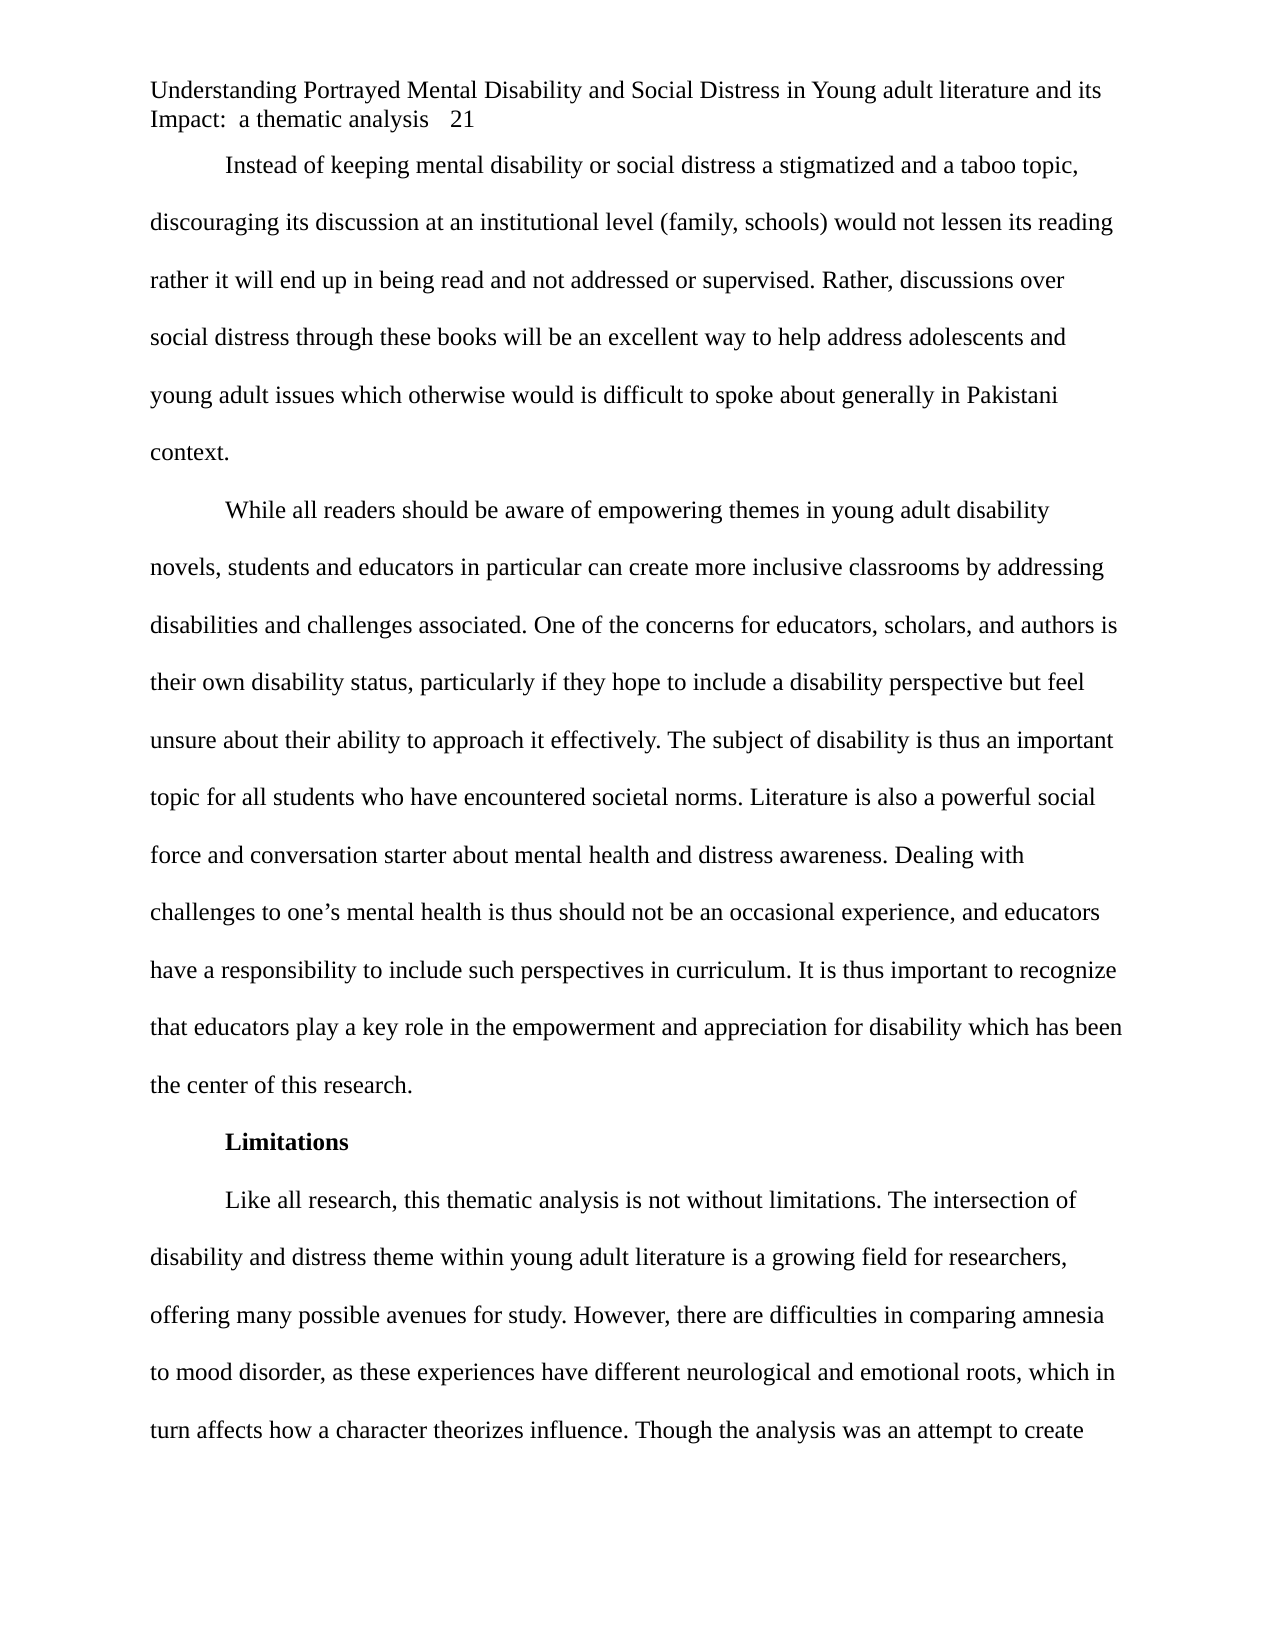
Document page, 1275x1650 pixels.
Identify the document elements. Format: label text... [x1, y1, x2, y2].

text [150, 1185, 1125, 1444]
text Instead of keeping mental disability or social distress a stigmatized and a taboo topic, discouraging its discussion at an institutional level (family, schools) would not lessen its reading rather it will end up in being read and not addressed or supervised. Rather, discussions over social distress through these books will be an excellent way to help address adolescents and young adult issues which otherwise would is difficult to spoke about generally in Pakistani context. [150, 150, 1125, 466]
text While all readers should be aware of empowering themes in young adult disability novels, students and educators in particular can create more inclusive classrooms by addressing disabilities and challenges associated. One of the concerns for educators, scholars, and authors is their own disability status, particularly if they hope to include a disability perspective but feel unsure about their ability to approach it effectively. The subject of disability is thus an important topic for all students who have encountered societal norms. Literature is also a powerful social force and conversation starter about mental health and distress awareness. Dealing with challenges to one’s mental health is thus should not be an occasional experience, and educators have a responsibility to include such perspectives in curriculum. It is thus important to recognize that educators play a key role in the empowerment and appreciation for disability which has been the center of this research. [150, 495, 1125, 1099]
text Limitations [150, 1127, 1125, 1156]
